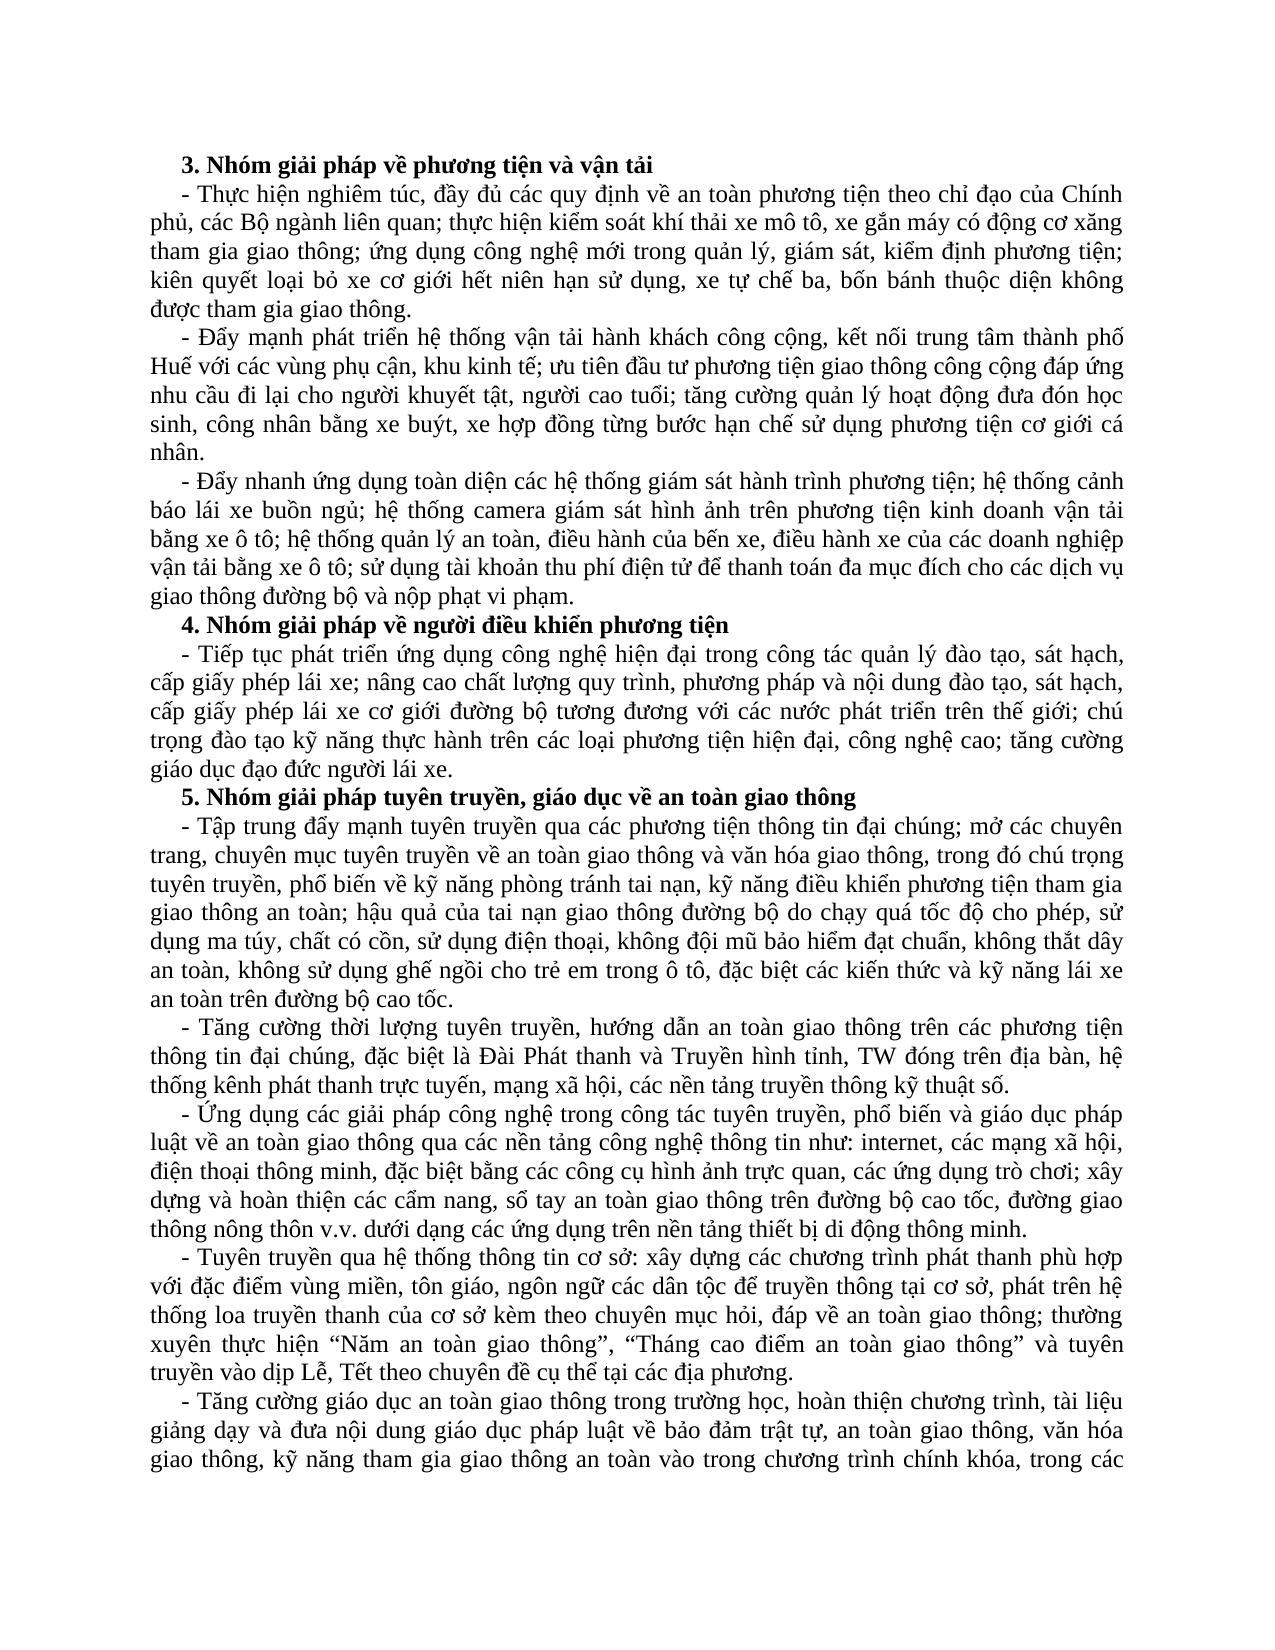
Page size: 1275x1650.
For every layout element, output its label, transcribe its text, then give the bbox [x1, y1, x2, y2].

text 4. Nhóm giải pháp về người điều khiển phương tiện [150, 610, 1125, 639]
text - Đẩy nhanh ứng dụng toàn diện các hệ thống giám sát hành trình phương tiện; hệ thống cảnh báo lái xe buồn ngủ; hệ thống camera giám sát hình ảnh trên phương tiện kinh doanh vận tải bằng xe ô tô; hệ thống quản lý an toàn, điều hành của bến xe, điều hành xe của các doanh nghiệp vận tải bằng xe ô tô; sử dụng tài khoản thu phí điện tử để thanh toán đa mục đích cho các dịch vụ giao thông đường bộ và nộp phạt vi phạm. [150, 466, 1125, 610]
text - Tuyên truyền qua hệ thống thông tin cơ sở: xây dựng các chương trình phát thanh phù hợp với đặc điểm vùng miền, tôn giáo, ngôn ngữ các dân tộc để truyền thông tại cơ sở, phát trên hệ thống loa truyền thanh của cơ sở kèm theo chuyên mục hỏi, đáp về an toàn giao thông; thường xuyên thực hiện “Năm an toàn giao thông”, “Tháng cao điểm an toàn giao thông” và tuyên truyền vào dịp Lễ, Tết theo chuyên đề cụ thể tại các địa phương. [150, 1242, 1125, 1386]
text - Thực hiện nghiêm túc, đầy đủ các quy định về an toàn phương tiện theo chỉ đạo của Chính phủ, các Bộ ngành liên quan; thực hiện kiểm soát khí thải xe mô tô, xe gắn máy có động cơ xăng tham gia giao thông; ứng dụng công nghệ mới trong quản lý, giám sát, kiểm định phương tiện; kiên quyết loại bỏ xe cơ giới hết niên hạn sử dụng, xe tự chế ba, bốn bánh thuộc diện không được tham gia giao thông. [150, 179, 1125, 322]
text - Tiếp tục phát triển ứng dụng công nghệ hiện đại trong công tác quản lý đào tạo, sát hạch, cấp giấy phép lái xe; nâng cao chất lượng quy trình, phương pháp và nội dung đào tạo, sát hạch, cấp giấy phép lái xe cơ giới đường bộ tương đương với các nước phát triển trên thế giới; chú trọng đào tạo kỹ năng thực hành trên các loại phương tiện hiện đại, công nghệ cao; tăng cường giáo dục đạo đức người lái xe. [150, 639, 1125, 782]
text 3. Nhóm giải pháp về phương tiện và vận tải [150, 150, 1125, 179]
text - Tăng cường thời lượng tuyên truyền, hướng dẫn an toàn giao thông trên các phương tiện thông tin đại chúng, đặc biệt là Đài Phát thanh và Truyền hình tỉnh, TW đóng trên địa bàn, hệ thống kênh phát thanh trực tuyến, mạng xã hội, các nền tảng truyền thông kỹ thuật số. [150, 1012, 1125, 1099]
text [150, 1386, 1125, 1472]
text 5. Nhóm giải pháp tuyên truyền, giáo dục về an toàn giao thông [150, 782, 1125, 811]
text - Tập trung đẩy mạnh tuyên truyền qua các phương tiện thông tin đại chúng; mở các chuyên trang, chuyên mục tuyên truyền về an toàn giao thông và văn hóa giao thông, trong đó chú trọng tuyên truyền, phổ biến về kỹ năng phòng tránh tai nạn, kỹ năng điều khiển phương tiện tham gia giao thông an toàn; hậu quả của tai nạn giao thông đường bộ do chạy quá tốc độ cho phép, sử dụng ma túy, chất có cồn, sử dụng điện thoại, không đội mũ bảo hiểm đạt chuẩn, không thắt dây an toàn, không sử dụng ghế ngồi cho trẻ em trong ô tô, đặc biệt các kiến thức và kỹ năng lái xe an toàn trên đường bộ cao tốc. [150, 811, 1125, 1012]
text - Ứng dụng các giải pháp công nghệ trong công tác tuyên truyền, phổ biến và giáo dục pháp luật về an toàn giao thông qua các nền tảng công nghệ thông tin như: internet, các mạng xã hội, điện thoại thông minh, đặc biệt bằng các công cụ hình ảnh trực quan, các ứng dụng trò chơi; xây dựng và hoàn thiện các cẩm nang, sổ tay an toàn giao thông trên đường bộ cao tốc, đường giao thông nông thôn v.v. dưới dạng các ứng dụng trên nền tảng thiết bị di động thông minh. [150, 1099, 1125, 1242]
text - Đẩy mạnh phát triển hệ thống vận tải hành khách công cộng, kết nối trung tâm thành phố Huế với các vùng phụ cận, khu kinh tế; ưu tiên đầu tư phương tiện giao thông công cộng đáp ứng nhu cầu đi lại cho người khuyết tật, người cao tuổi; tăng cường quản lý hoạt động đưa đón học sinh, công nhân bằng xe buýt, xe hợp đồng từng bước hạn chế sử dụng phương tiện cơ giới cá nhân. [150, 322, 1125, 466]
